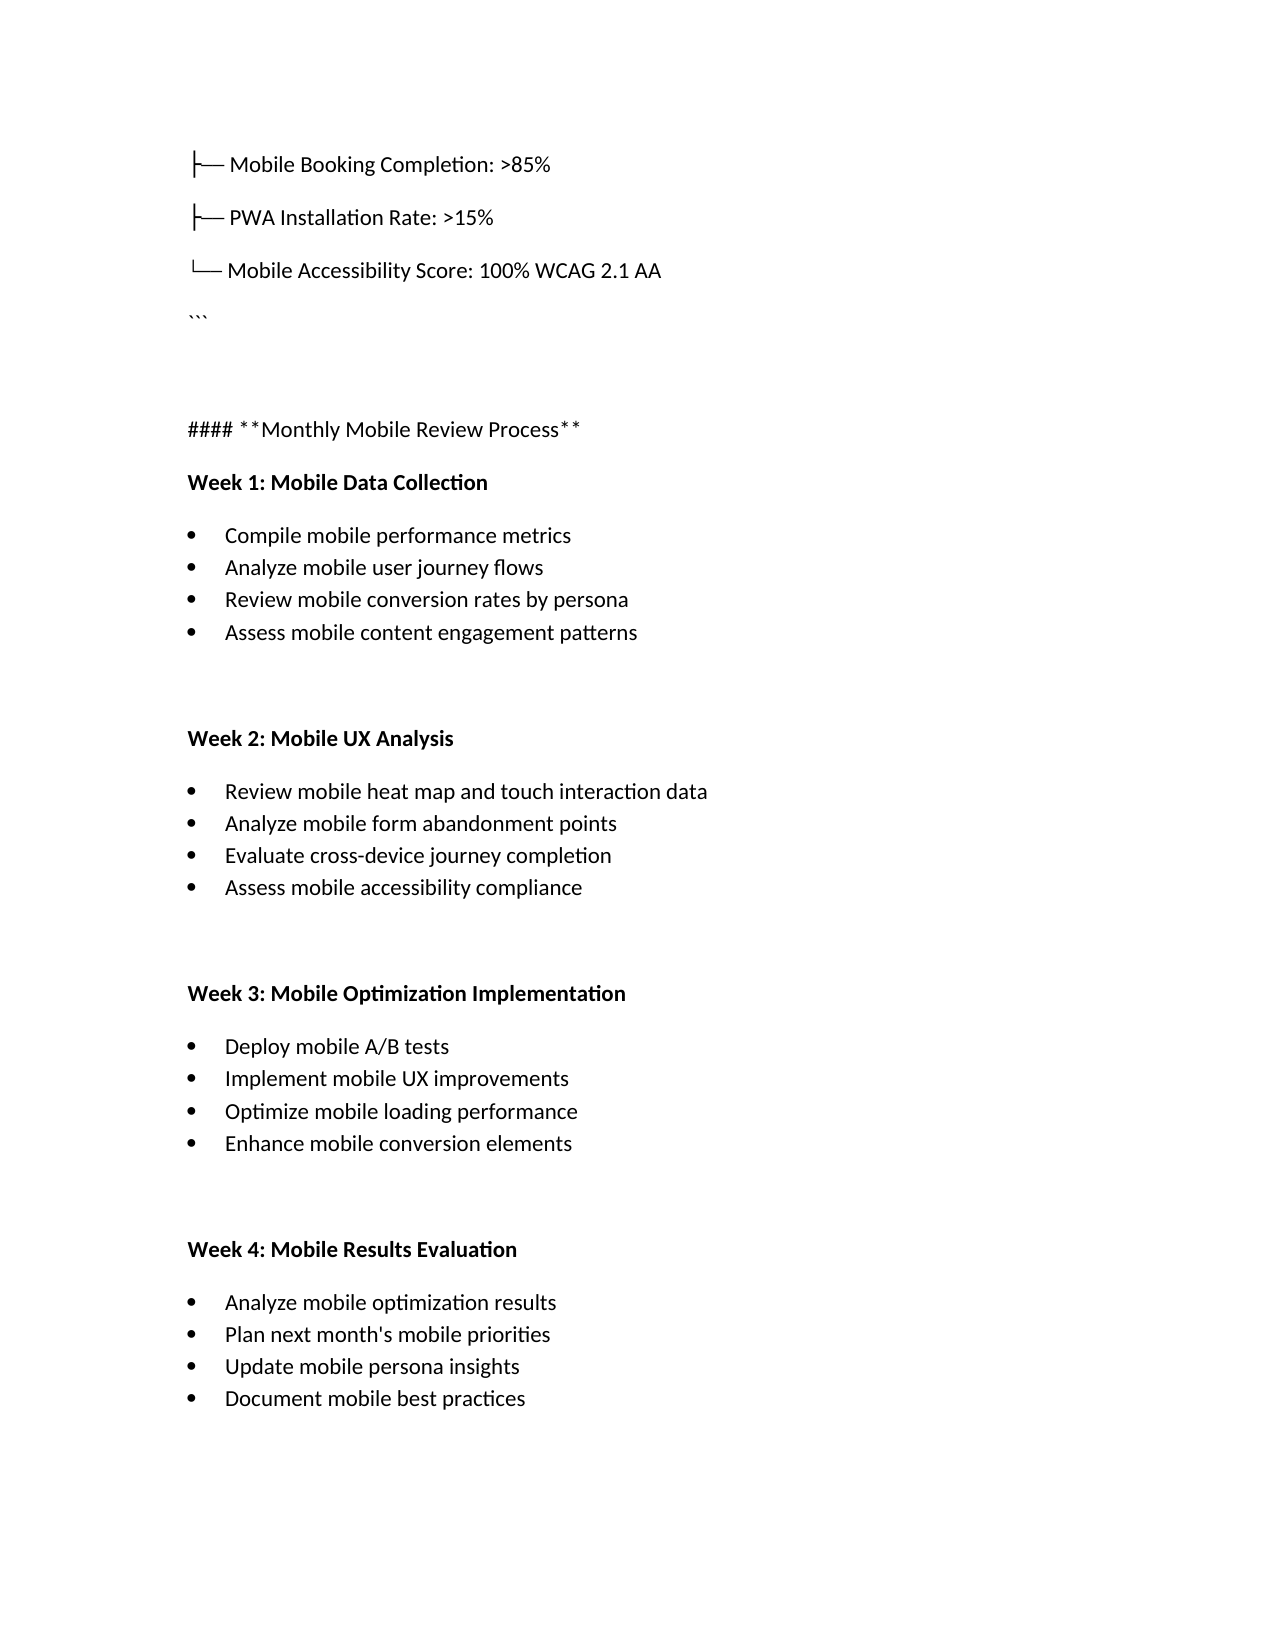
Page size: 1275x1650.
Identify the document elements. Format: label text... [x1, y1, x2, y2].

text Week 1: Mobile Data Collection [187, 468, 1087, 496]
text ``` [187, 309, 1087, 337]
text #### **Monthly Mobile Review Process** [187, 415, 1087, 443]
text └── Mobile Accessibility Score: 100% WCAG 2.1 AA [187, 256, 1087, 284]
list Assess mobile content engagement patterns [187, 618, 1087, 646]
list Analyze mobile user journey flows [187, 553, 1087, 581]
text ├── Mobile Booking Completion: >85% [195, 150, 1087, 178]
list Implement mobile UX improvements [187, 1064, 1087, 1093]
list Plan next month's mobile priorities [187, 1320, 1087, 1348]
list Document mobile best practices [187, 1384, 1087, 1413]
list Review mobile heat map and touch interaction data [187, 777, 1087, 805]
text ├── PWA Installation Rate: >15% [195, 203, 1087, 231]
list Optimize mobile loading performance [187, 1097, 1087, 1125]
list Enhance mobile conversion elements [187, 1129, 1087, 1157]
list Evaluate cross-device journey completion [187, 841, 1087, 869]
text Week 4: Mobile Results Evaluation [187, 1235, 1087, 1263]
list Update mobile persona insights [187, 1352, 1087, 1380]
list Analyze mobile form abandonment points [187, 809, 1087, 837]
list Review mobile conversion rates by persona [187, 586, 1087, 613]
list Analyze mobile optimization results [187, 1288, 1087, 1316]
list Compile mobile performance metrics [187, 521, 1087, 549]
list Deploy mobile A/B tests [187, 1032, 1087, 1060]
text Week 3: Mobile Optimization Implementation [187, 979, 1087, 1007]
text Week 2: Mobile UX Analysis [187, 724, 1087, 752]
list Assess mobile accessibility compliance [187, 873, 1087, 901]
